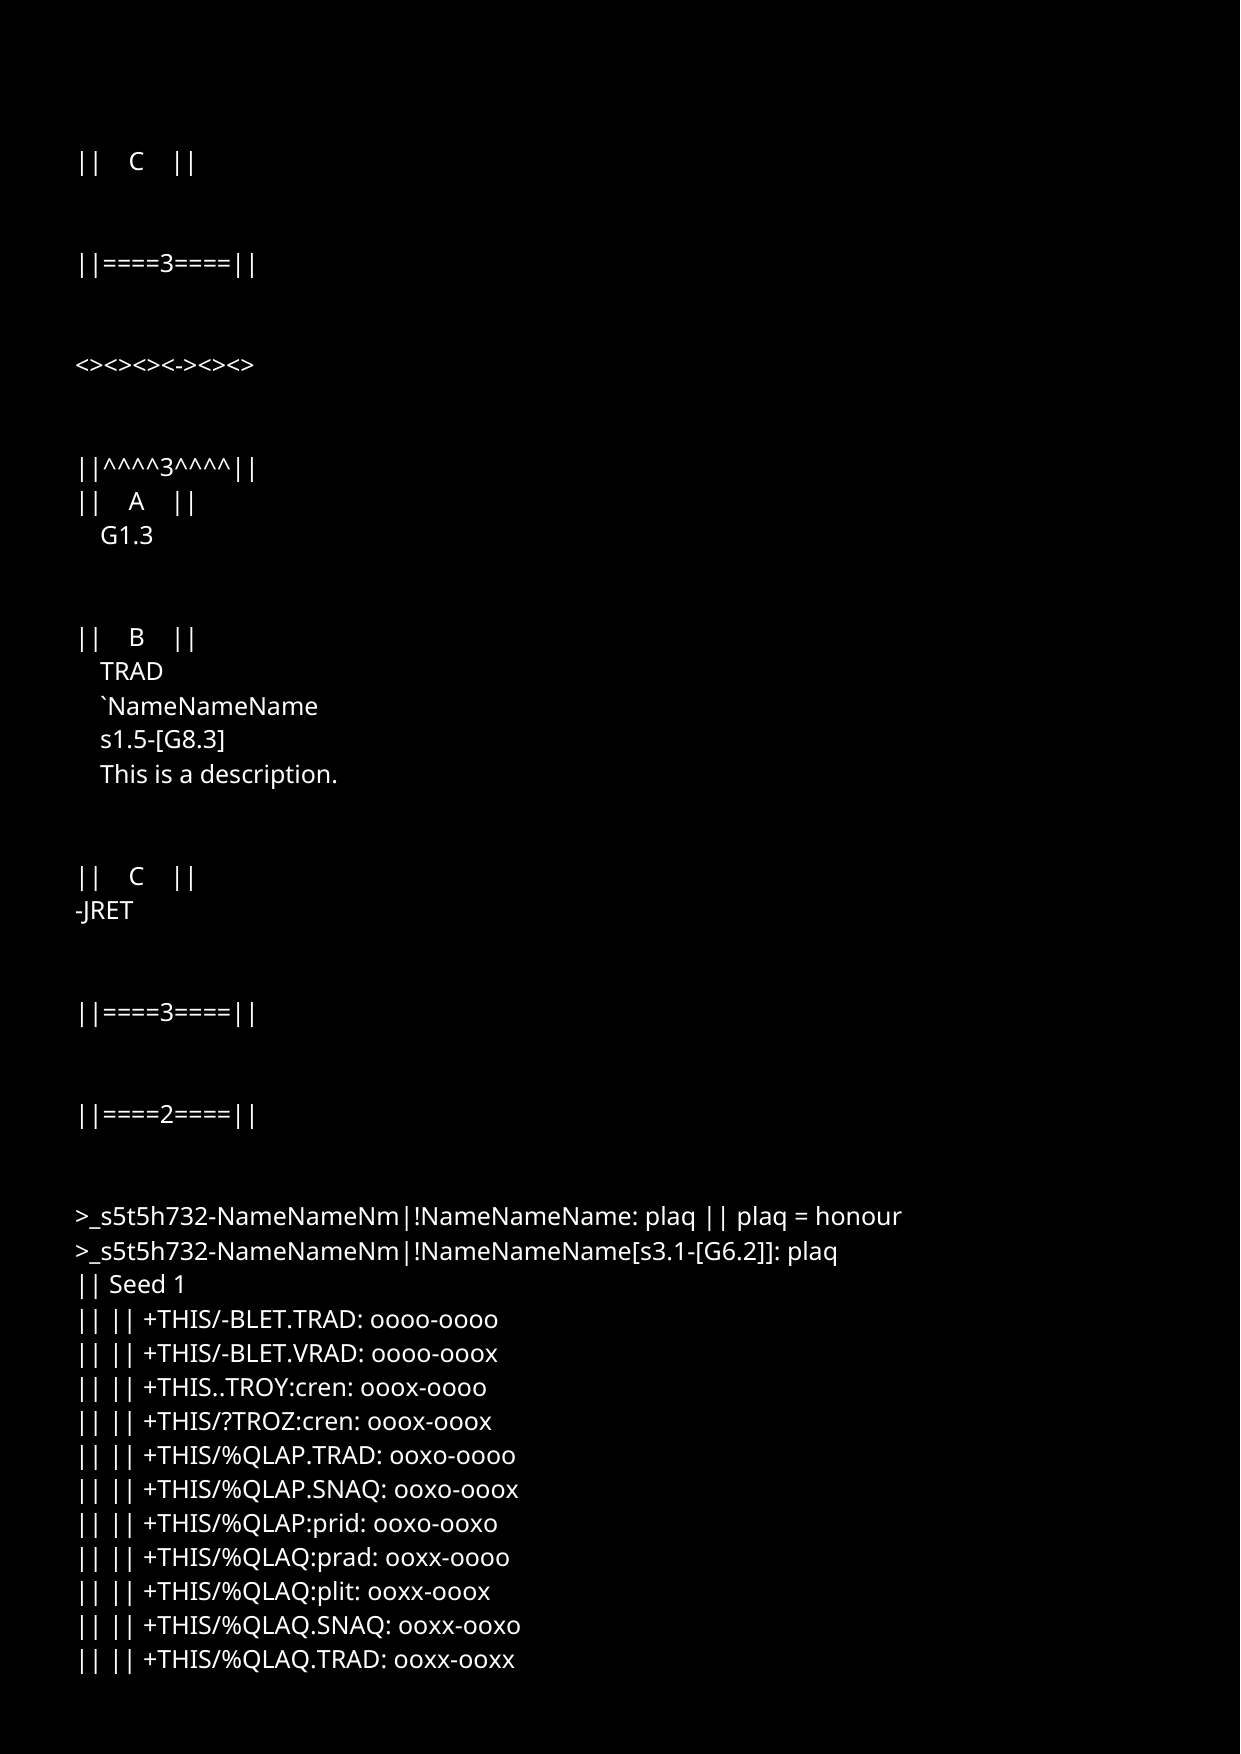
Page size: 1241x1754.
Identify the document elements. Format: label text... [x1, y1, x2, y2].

text ||====2====|| [75, 1097, 1165, 1131]
text || || +THIS/%QLAQ:prad: ooxx-oooo [75, 1540, 1165, 1574]
text <><><><-><><> [75, 347, 1165, 382]
text TRAD [75, 654, 1165, 688]
text || || +THIS/%QLAP.SNAQ: ooxo-ooox [75, 1472, 1165, 1506]
text This is a description. [75, 756, 1165, 790]
text || A || [75, 484, 1165, 518]
text || || +THIS..TROY:cren: ooox-oooo [75, 1369, 1165, 1403]
text || || +THIS/-BLET.TRAD: oooo-oooo [75, 1301, 1165, 1335]
text || Seed 1 [75, 1267, 1165, 1301]
text || || +THIS/%QLAP.TRAD: ooxo-oooo [75, 1437, 1165, 1472]
text `NameNameName [75, 688, 1165, 722]
text s1.5-[G8.3] [75, 722, 1165, 756]
text G1.3 [75, 518, 1165, 552]
text || || +THIS/%QLAQ.SNAQ: ooxx-ooxo [75, 1608, 1165, 1642]
text ||====3====|| [75, 995, 1165, 1029]
text || || +THIS/%QLAQ:plit: ooxx-ooox [75, 1574, 1165, 1608]
text -JRET [75, 892, 1165, 927]
text || || +THIS/?TROZ:cren: ooox-ooox [75, 1403, 1165, 1437]
text || || +THIS/%QLAQ.TRAD: ooxx-ooxx [75, 1642, 1165, 1676]
text >_s5t5h732-NameNameNm|!NameNameName[s3.1-[G6.2]]: plaq [75, 1233, 1165, 1267]
text || || +THIS/%QLAP:prid: ooxo-ooxo [75, 1506, 1165, 1540]
text || B || [75, 620, 1165, 654]
text || C || [75, 143, 1165, 177]
text >_s5t5h732-NameNameNm|!NameNameName: plaq || plaq = honour [75, 1199, 1165, 1233]
text ||^^^^3^^^^|| [75, 450, 1165, 484]
text ||====3====|| [75, 245, 1165, 279]
text || || +THIS/-BLET.VRAD: oooo-ooox [75, 1335, 1165, 1369]
text || C || [75, 858, 1165, 892]
